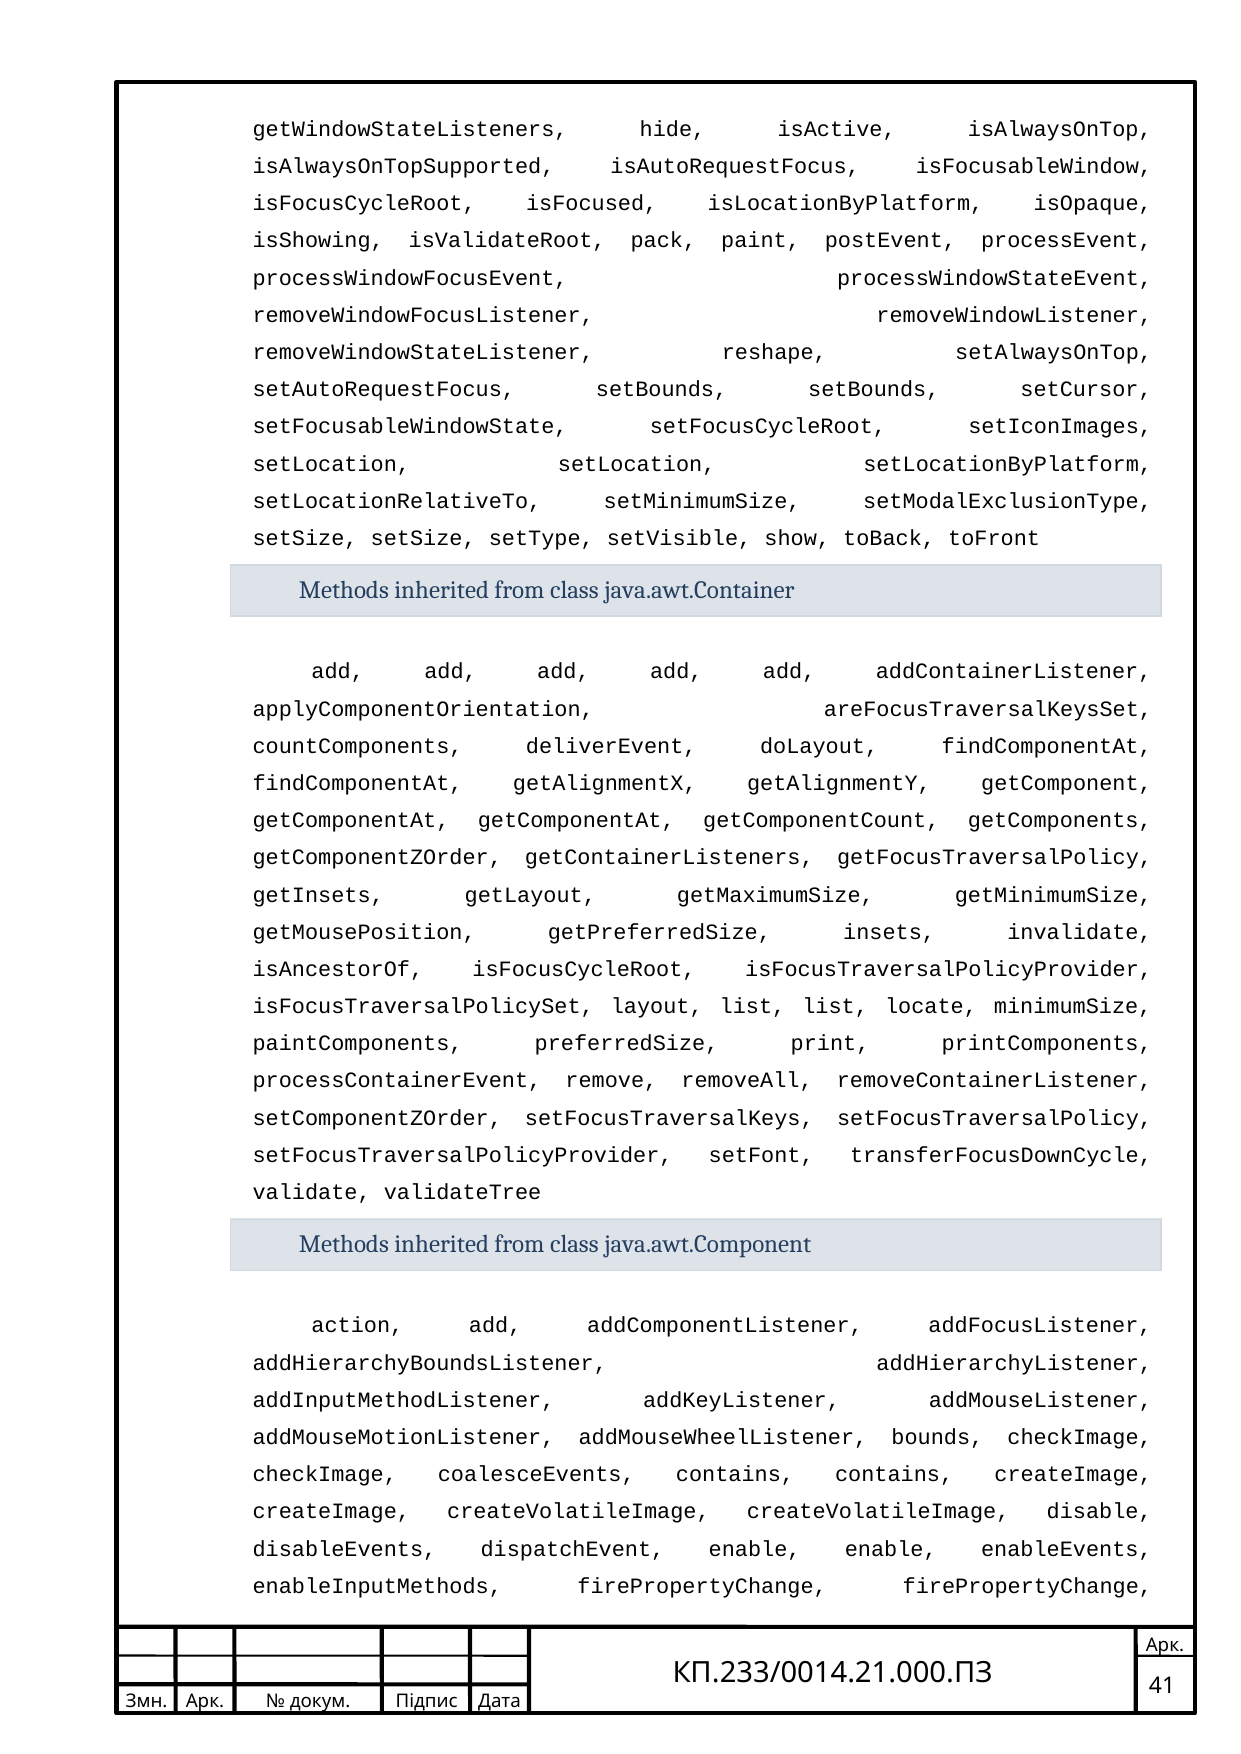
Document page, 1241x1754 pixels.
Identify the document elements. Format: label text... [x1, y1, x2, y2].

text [252, 1315, 1152, 1600]
text add, add, add, add, add, addContainerListener, applyComponentOrientation, areFocusTraversalKeysSet, countComponents, deliverEvent, doLayout, findComponentAt, findComponentAt, getAlignmentX, getAlignmentY, getComponent, getComponentAt, getComponentAt, getComponentCount, getComponents, getComponentZOrder, getContainerListeners, getFocusTraversalPolicy, getInsets, getLayout, getMaximumSize, getMinimumSize, getMousePosition, getPreferredSize, insets, invalidate, isAncestorOf, isFocusCycleRoot, isFocusTraversalPolicyProvider, isFocusTraversalPolicySet, layout, list, list, locate, minimumSize, paintComponents, preferredSize, print, printComponents, processContainerEvent, remove, removeAll, removeContainerListener, setComponentZOrder, setFocusTraversalKeys, setFocusTraversalPolicy, setFocusTraversalPolicyProvider, setFont, transferFocusDownCycle, validate, validateTree [252, 661, 1152, 1206]
subtitle Methods inherited from class java.awt.Component [231, 1220, 1160, 1270]
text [252, 118, 1152, 552]
subtitle Methods inherited from class java.awt.Container [231, 566, 1160, 615]
